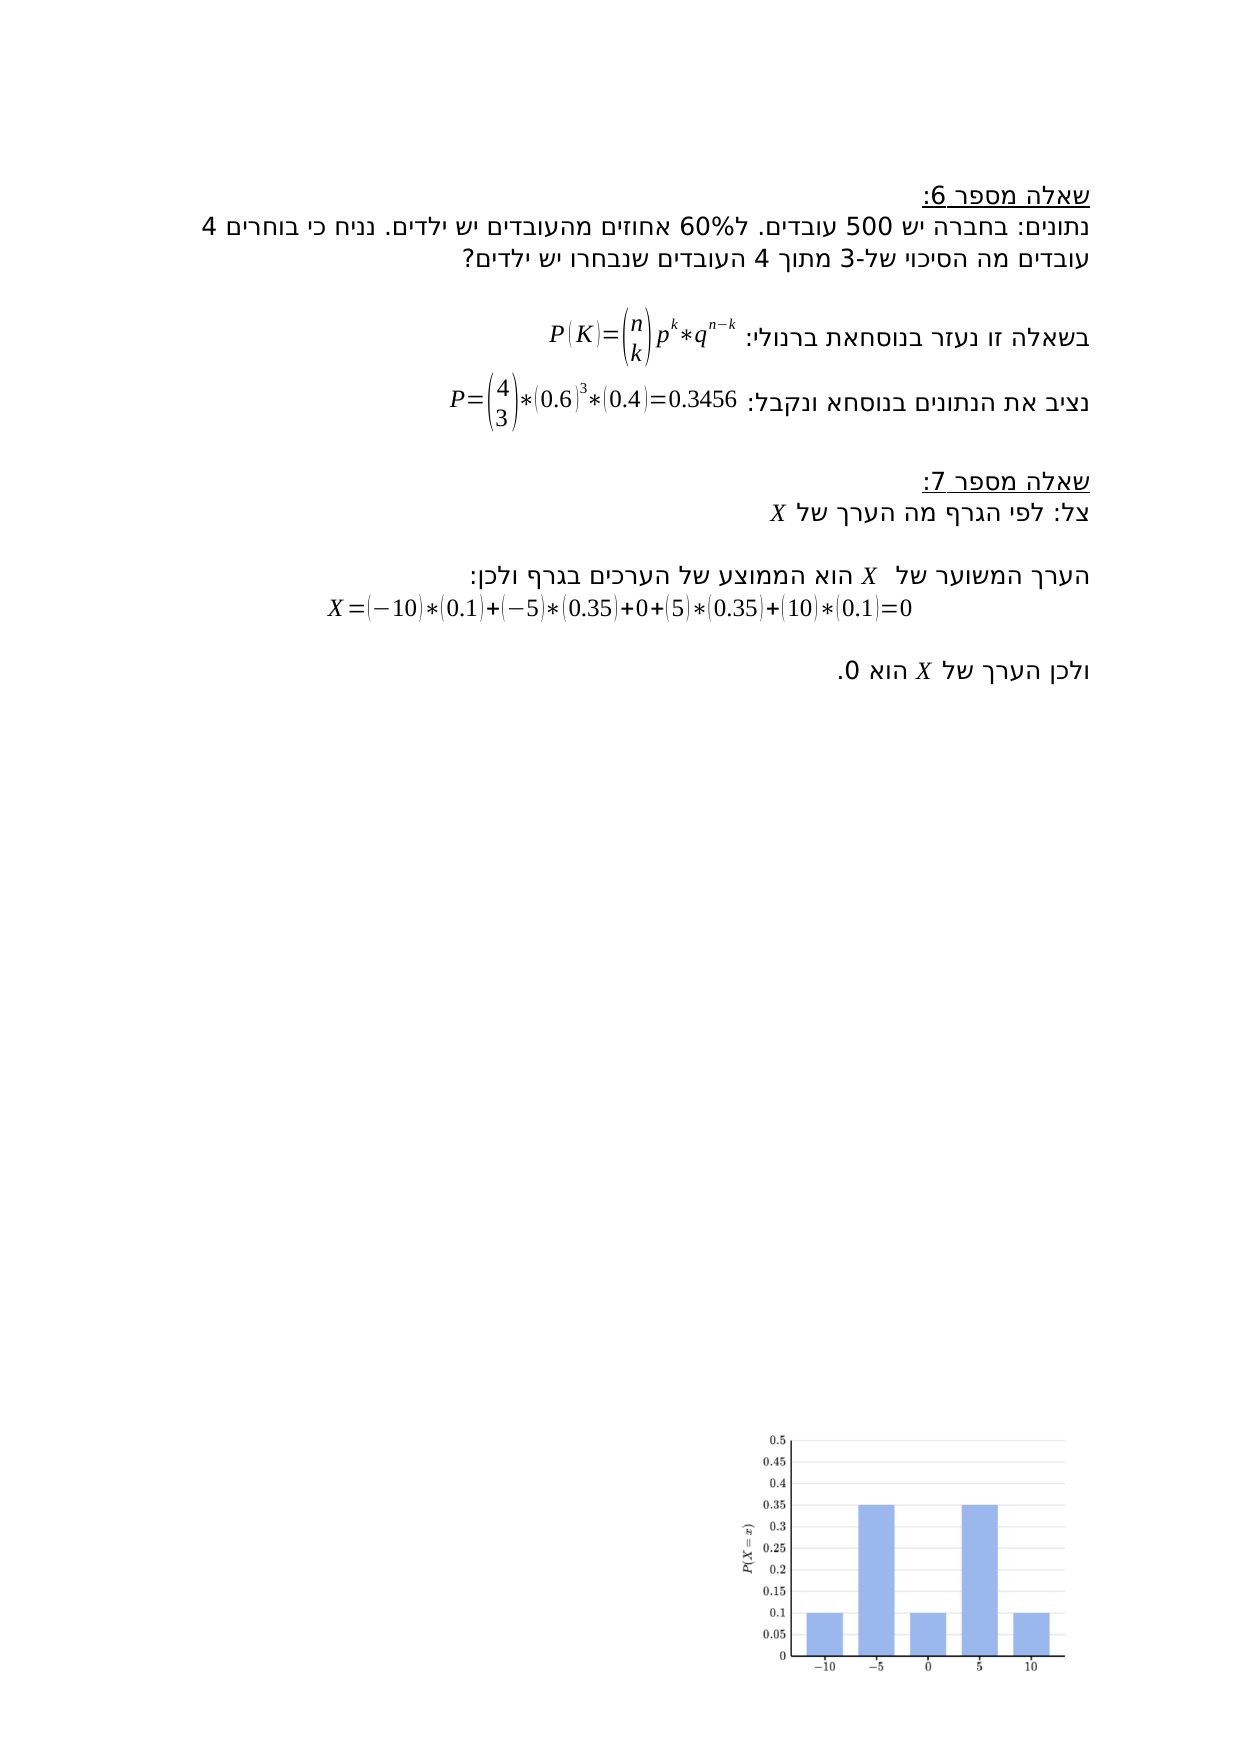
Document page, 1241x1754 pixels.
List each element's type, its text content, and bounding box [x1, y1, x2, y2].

text שאלה מספר 7: [150, 467, 1090, 496]
text צל: לפי הגרף מה הערך של X [150, 498, 1090, 528]
text בשאלה זו נעזר בנוסחאת ברנולי: [150, 306, 1090, 369]
text שאלה מספר 6: [150, 181, 1090, 210]
text הערך המשוער של X הוא הממוצע של הערכים בגרף ולכן: [150, 561, 1090, 590]
text ולכן הערך של X הוא 0. [150, 656, 1090, 686]
text נתונים: בחברה יש 500 עובדים. ל60% אחוזים מהעובדים יש ילדים. נניח כי בוחרים 4 עובדים מה הסיכוי של-3 מתוך 4 העובדים שנבחרו יש ילדים? [150, 212, 1090, 273]
text נציב את הנתונים בנוסחא ונקבל: [150, 371, 1090, 433]
picture [716, 1412, 1100, 1677]
